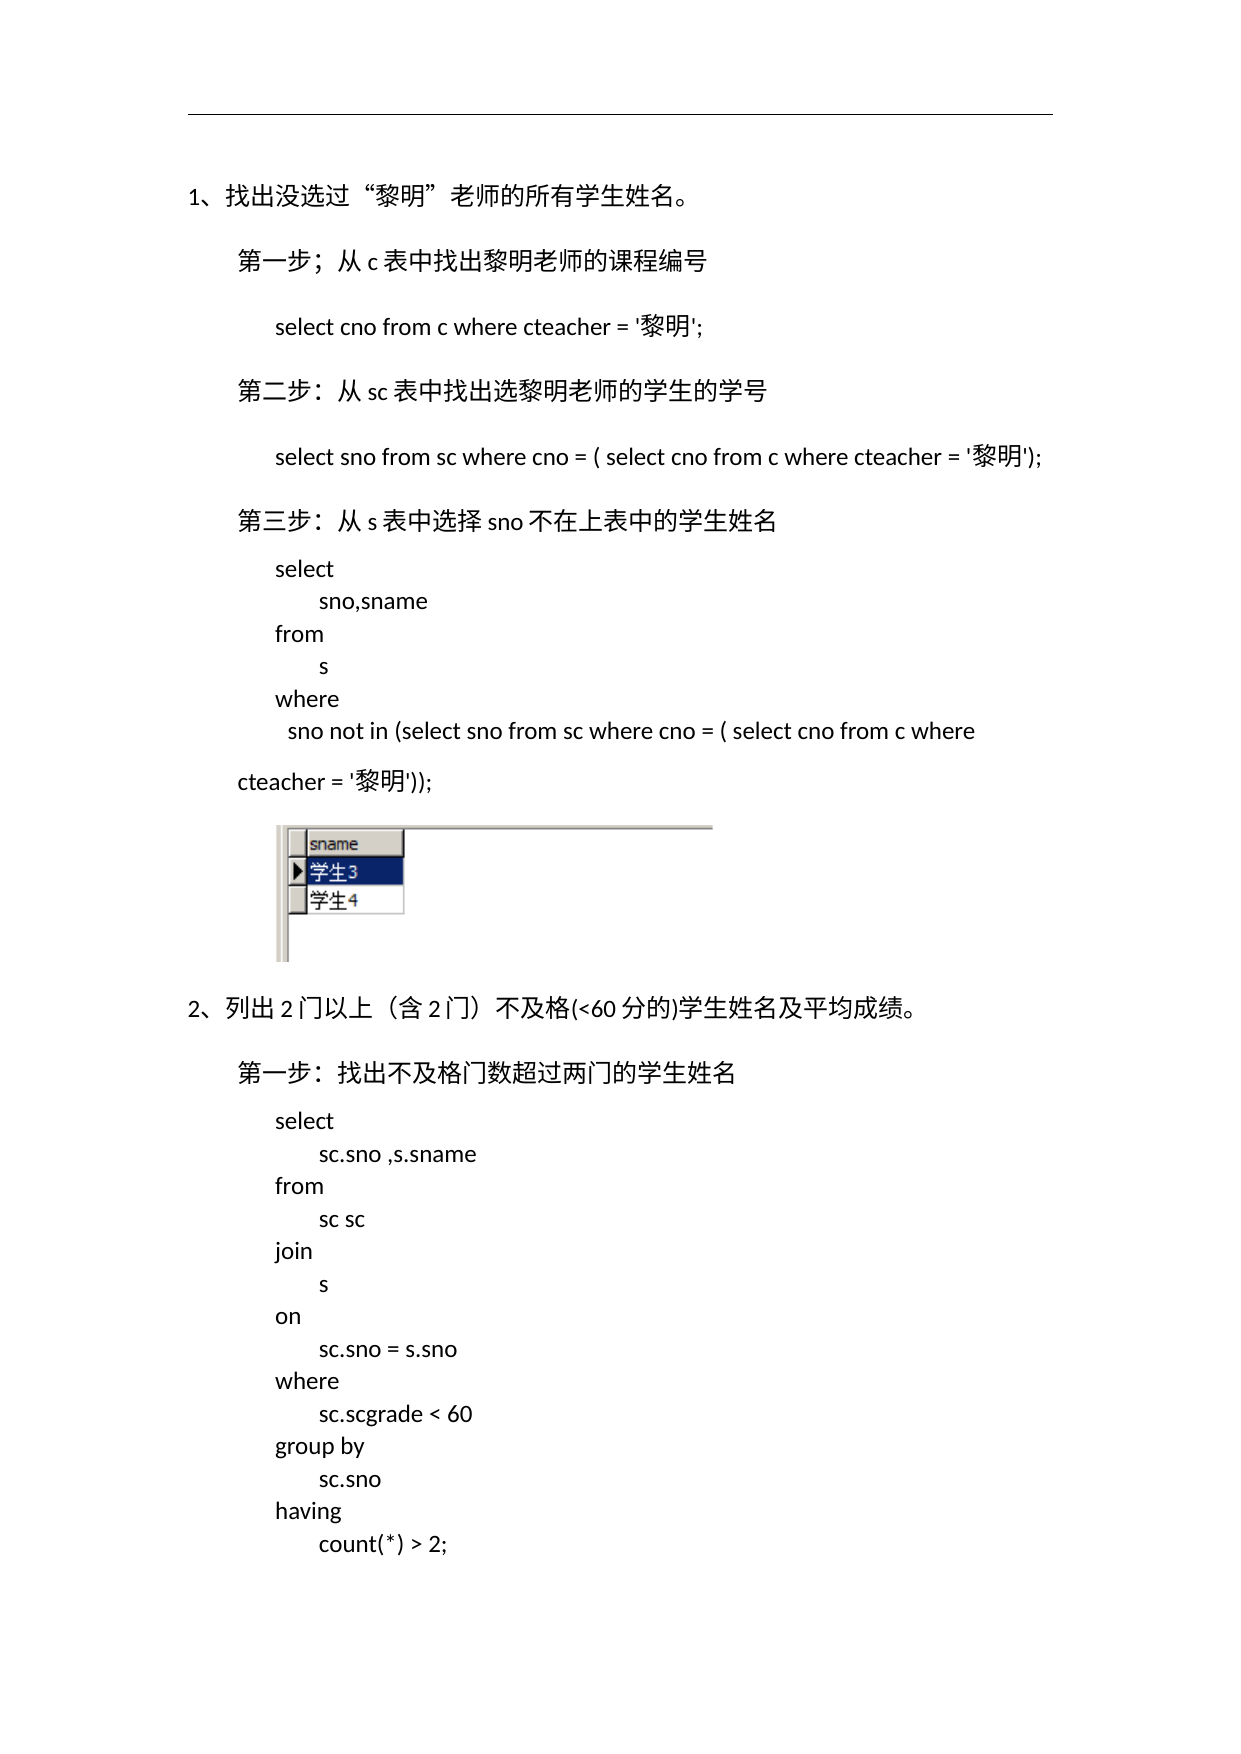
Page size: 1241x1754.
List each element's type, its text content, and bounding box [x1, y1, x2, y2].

text sc.sno ,s.sname [237, 1137, 1053, 1169]
text where [237, 682, 1053, 714]
text select [237, 552, 1053, 584]
text from [237, 617, 1053, 649]
text sc.sno [237, 1462, 1053, 1494]
text from [237, 1169, 1053, 1202]
text having [237, 1494, 1053, 1527]
text select cno from c where cteacher = '黎明'; [237, 292, 1053, 357]
text join [237, 1234, 1053, 1267]
text s [237, 1267, 1053, 1299]
text 1、找出没选过“黎明”老师的所有学生姓名。 [187, 162, 1053, 227]
text group by [237, 1429, 1053, 1462]
text s [237, 649, 1053, 682]
text sc.scgrade < 60 [237, 1397, 1053, 1429]
text on [237, 1299, 1053, 1332]
text select [237, 1104, 1053, 1137]
text 第三步：从s表中选择sno不在上表中的学生姓名 [237, 487, 1053, 552]
text count(*) > 2; [237, 1527, 1053, 1559]
text sc.sno = s.sno [237, 1332, 1053, 1364]
text sc sc [237, 1202, 1053, 1234]
picture [275, 825, 713, 962]
text where [237, 1364, 1053, 1397]
text 第二步：从sc表中找出选黎明老师的学生的学号 [237, 357, 1053, 422]
text 第一步；从c表中找出黎明老师的课程编号 [237, 227, 1053, 292]
text sno,sname [237, 584, 1053, 617]
text sno not in (select sno from sc where cno = ( select cno from c where cteacher = '黎明')); [237, 714, 1053, 812]
text select sno from sc where cno = ( select cno from c where cteacher = '黎明'); [237, 422, 1053, 487]
text 第一步：找出不及格门数超过两门的学生姓名 [237, 1039, 1053, 1104]
text 2、列出2门以上（含2门）不及格(<60分的)学生姓名及平均成绩。 [187, 974, 1053, 1039]
